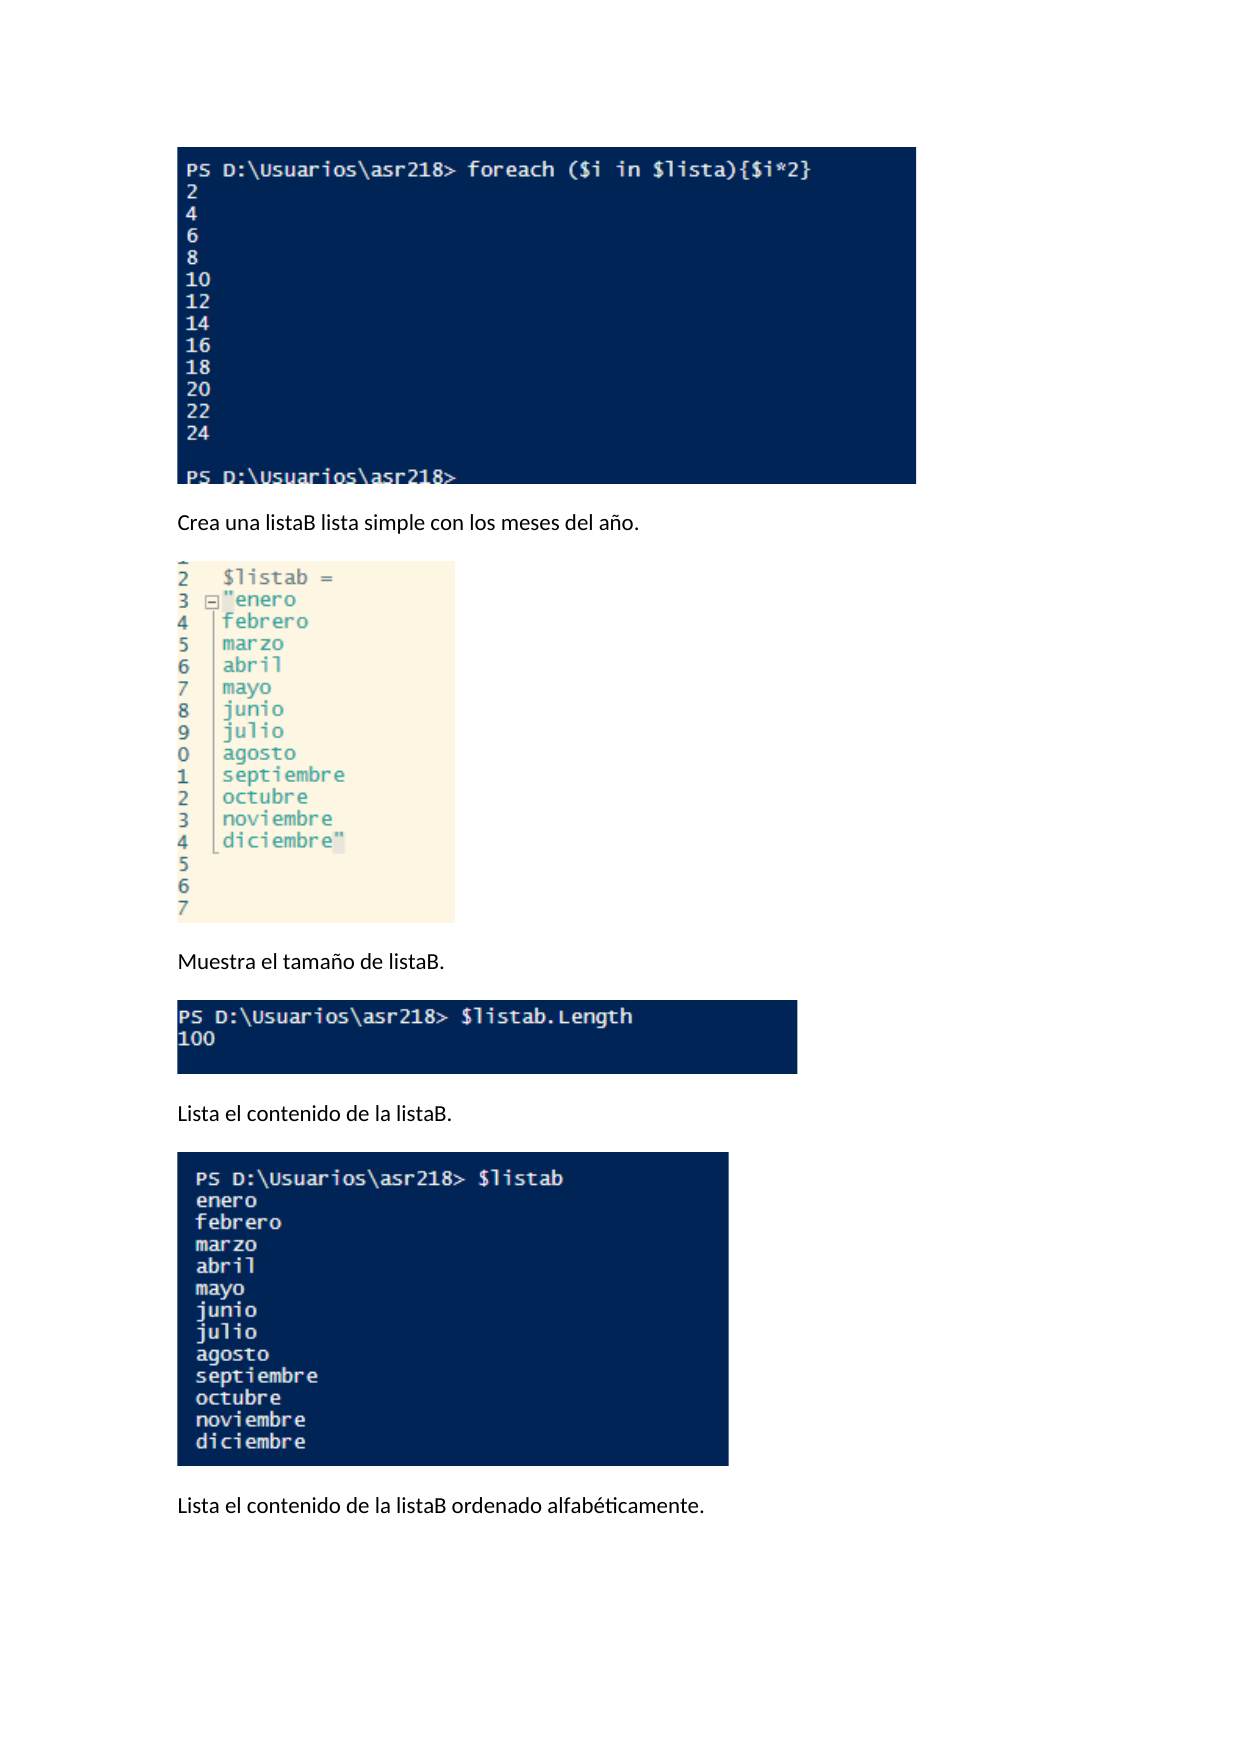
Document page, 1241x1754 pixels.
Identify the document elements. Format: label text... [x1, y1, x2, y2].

text Lista el contenido de la listaB ordenado alfabéticamente. [177, 1491, 1063, 1519]
text Crea una listaB lista simple con los meses del año. [177, 508, 1063, 537]
text Lista el contenido de la listaB. [177, 1099, 1063, 1127]
picture [177, 1000, 798, 1074]
text Muestra el tamaño de listaB. [177, 947, 1063, 976]
picture [177, 1152, 729, 1466]
picture [177, 147, 917, 484]
picture [177, 561, 456, 923]
